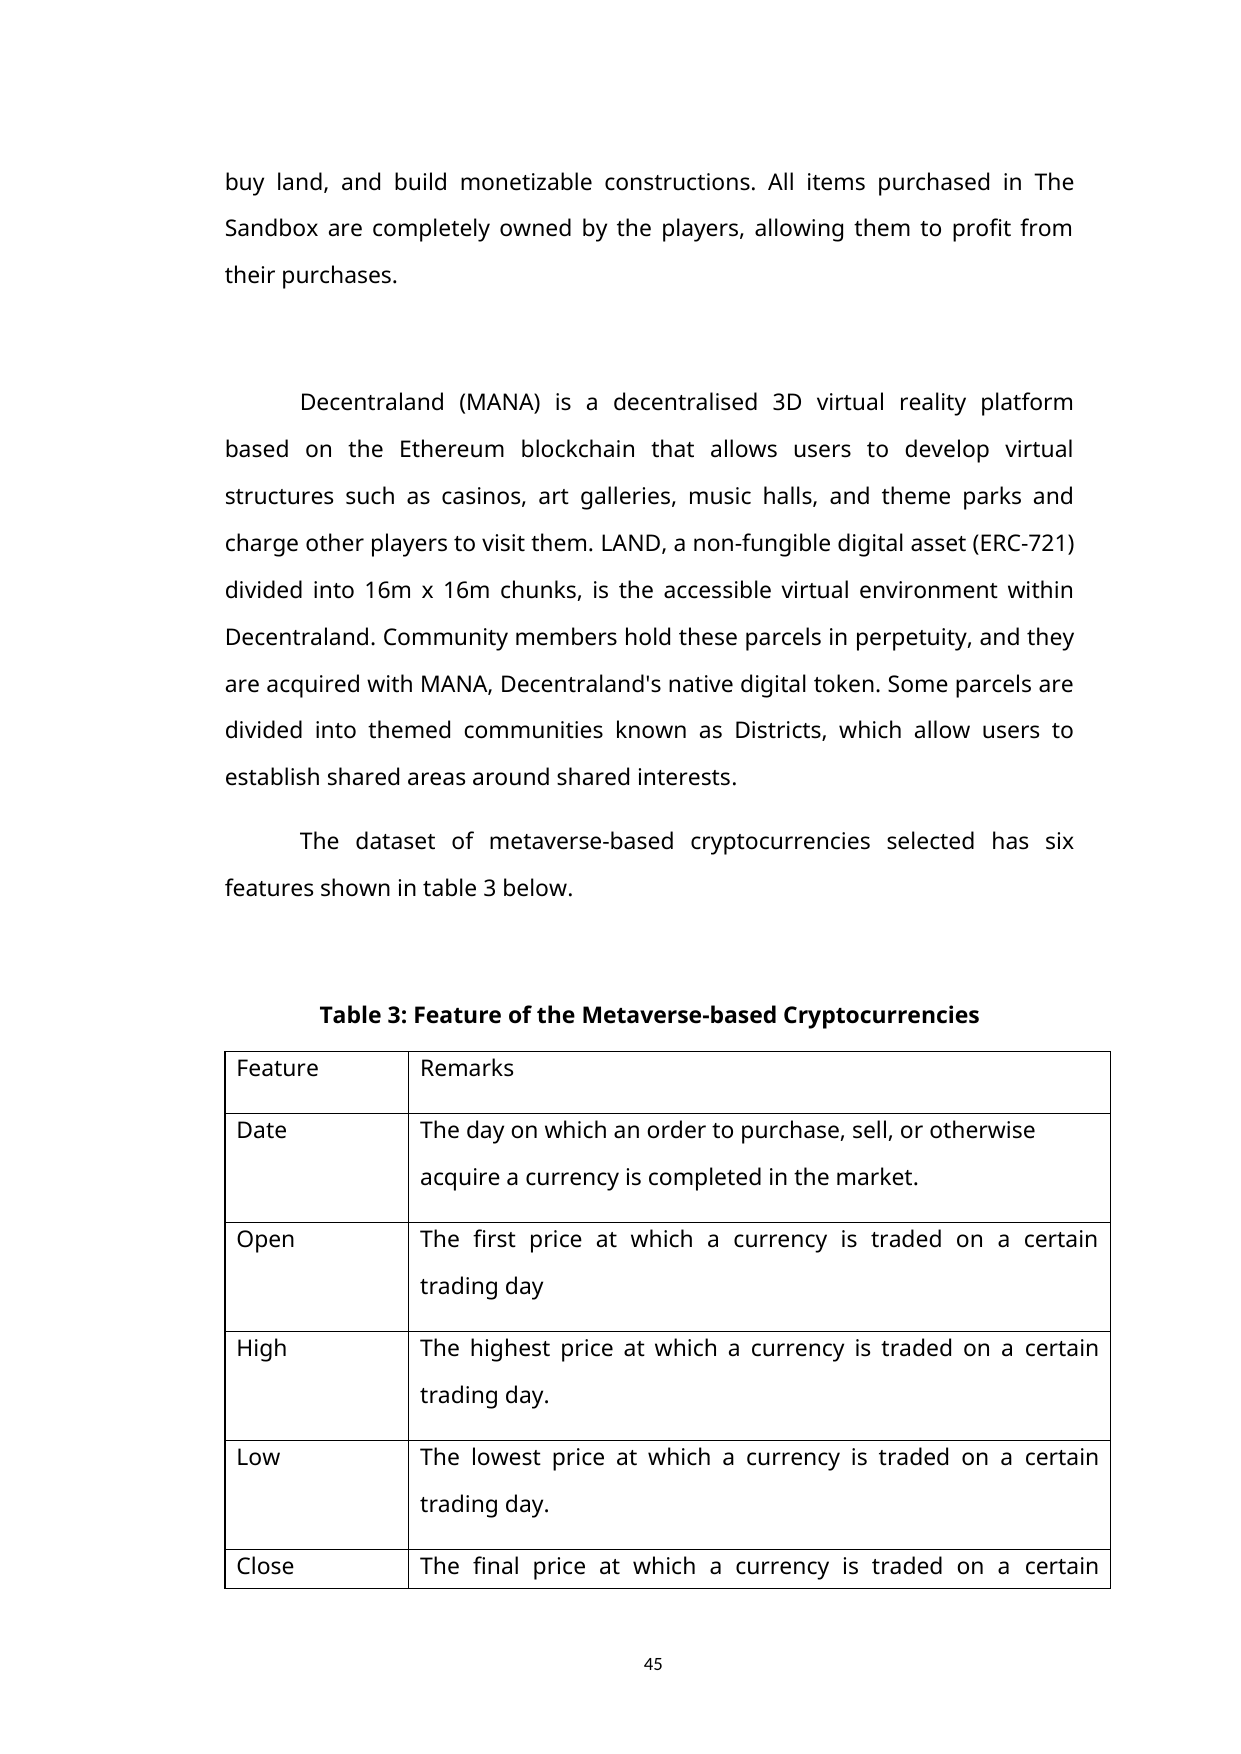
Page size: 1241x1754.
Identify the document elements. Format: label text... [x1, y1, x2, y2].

table_cell The lowest price at which a currency is traded on a certain trading day. [409, 1441, 1110, 1549]
table_cell Open [226, 1223, 408, 1331]
table_cell Low [226, 1441, 408, 1549]
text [224, 165, 1075, 290]
table_cell The day on which an order to purchase, sell, or otherwise acquire a currency is completed in the market. [409, 1114, 1110, 1222]
table_cell The highest price at which a currency is traded on a certain trading day. [409, 1332, 1110, 1440]
text The dataset of metaverse-based cryptocurrencies selected has six features shown in table 3 below. [224, 825, 1075, 903]
table_cell High [226, 1332, 408, 1440]
table_header Feature [226, 1052, 408, 1113]
text Decentraland (MANA) is a decentralised 3D virtual reality platform based on the Ethereum blockchain that allows users to develop virtual structures such as casinos, art galleries, music halls, and theme parks and charge other players to visit them. LAND, a non-fungible digital asset (ERC-721) divided into 16m x 16m chunks, is the accessible virtual environment within Decentraland. Community members hold these parcels in perpetuity, and they are acquired with MANA, Decentraland's native digital token. Some parcels are divided into themed communities known as Districts, which allow users to establish shared areas around shared interests. [224, 386, 1075, 792]
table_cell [409, 1550, 1110, 1587]
table_cell Date [226, 1114, 408, 1222]
table_header Remarks [409, 1052, 1110, 1113]
table_cell The first price at which a currency is traded on a certain trading day [409, 1223, 1110, 1331]
table_cell Close [226, 1550, 408, 1587]
